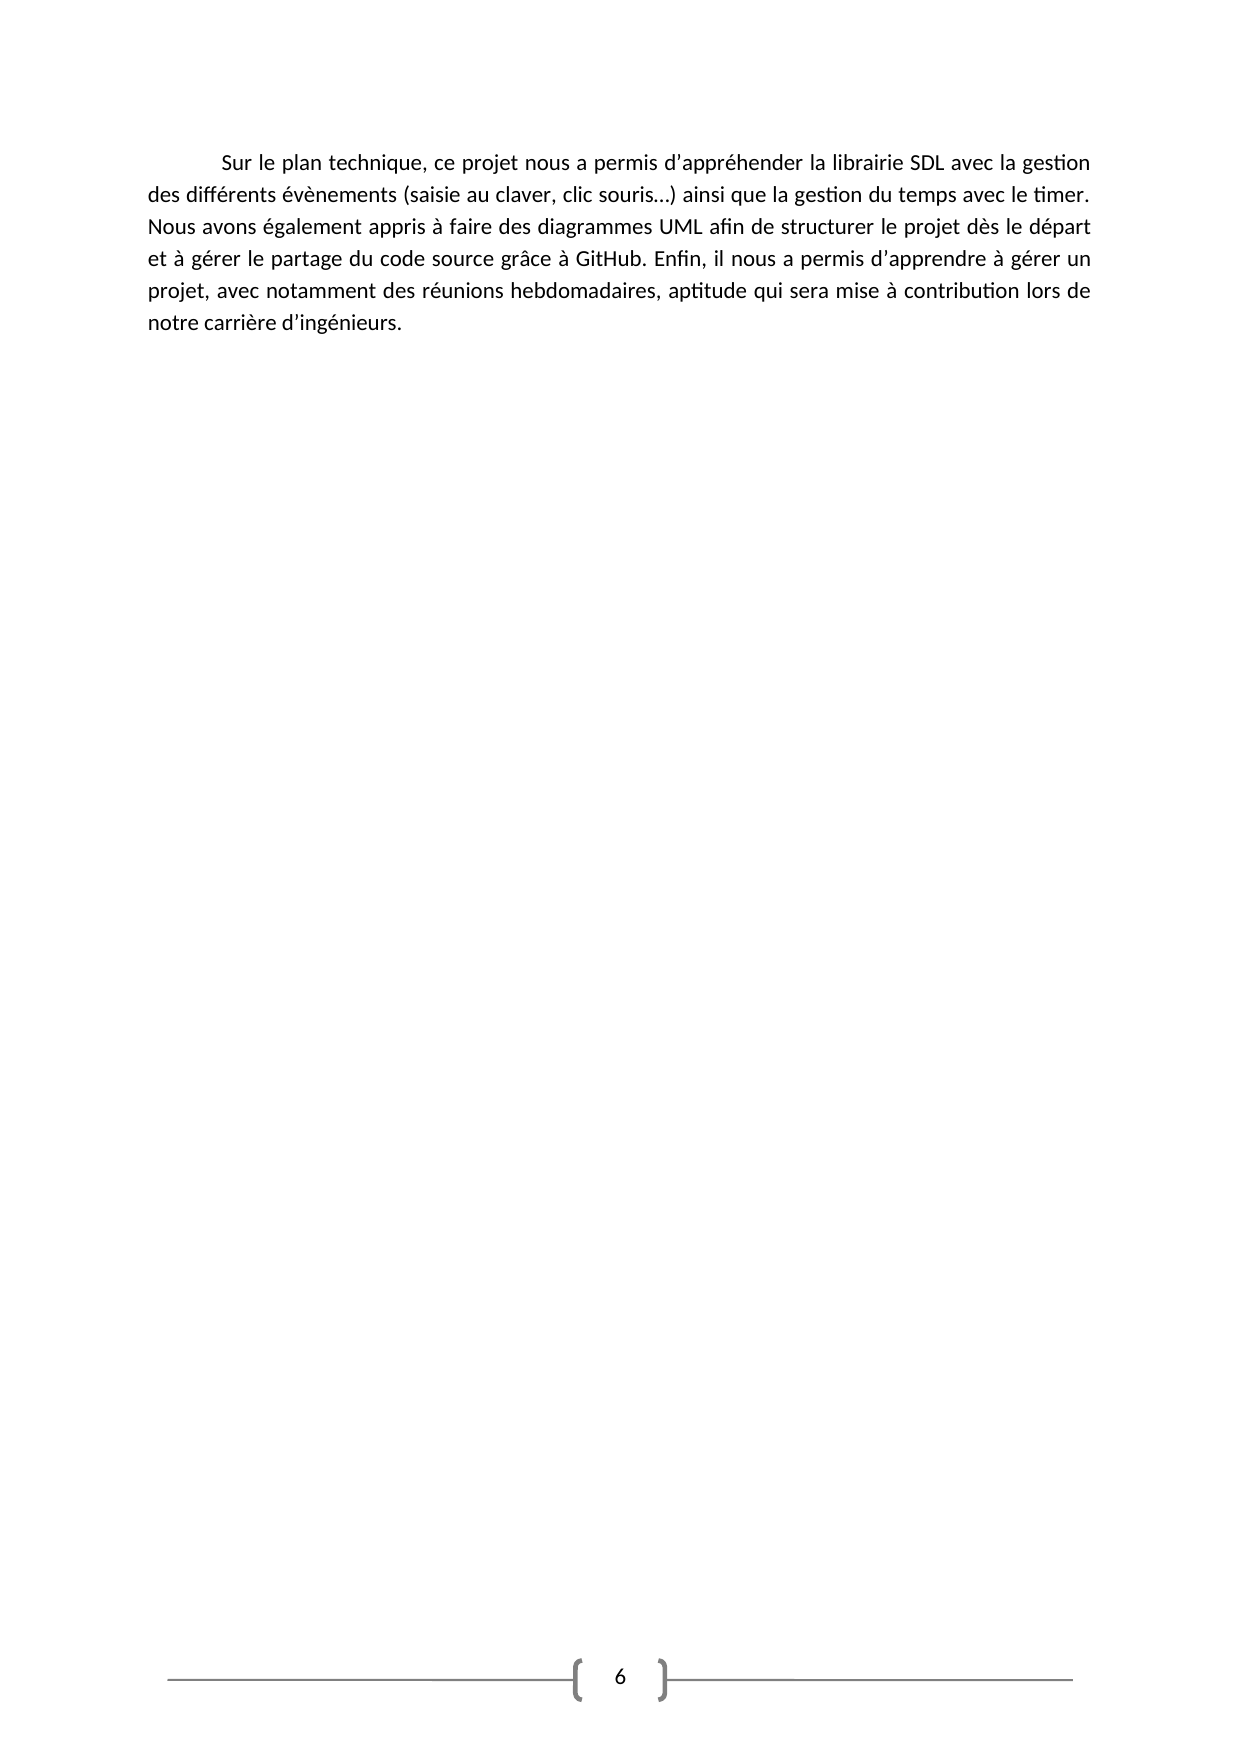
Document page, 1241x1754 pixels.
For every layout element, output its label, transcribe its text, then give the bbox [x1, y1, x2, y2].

text Sur le plan technique, ce projet nous a permis d’appréhender la librairie SDL avec la gestion des différents évènements (saisie au claver, clic souris…) ainsi que la gestion du temps avec le timer. Nous avons également appris à faire des diagrammes UML afin de structurer le projet dès le départ et à gérer le partage du code source grâce à GitHub. Enfin, il nous a permis d’apprendre à gérer un projet, avec notamment des réunions hebdomadaires, aptitude qui sera mise à contribution lors de notre carrière d’ingénieurs. [148, 148, 1093, 337]
